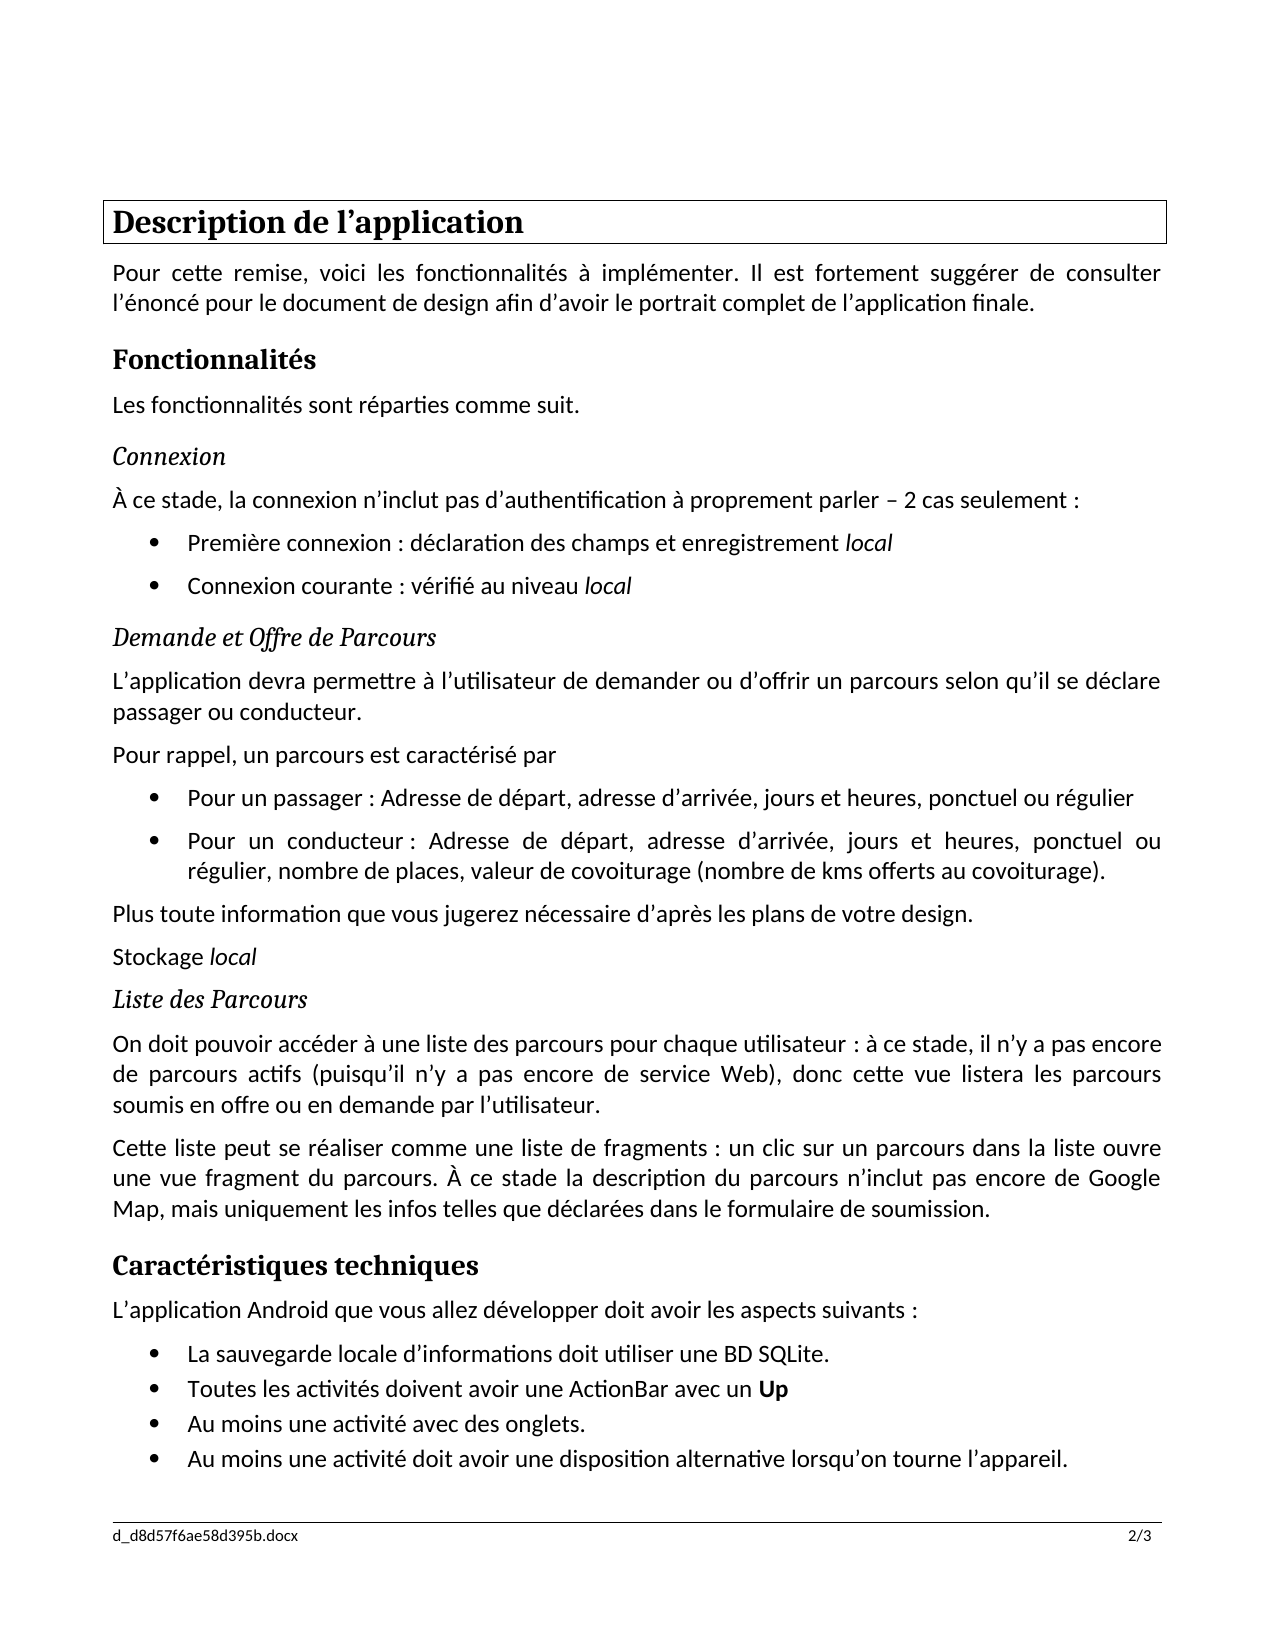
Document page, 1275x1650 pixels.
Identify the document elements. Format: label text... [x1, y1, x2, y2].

text Description de l’application [104, 201, 1166, 243]
list Pour un conducteur : Adresse de départ, adresse d’arrivée, jours et heures, ponctuel ou régulier, nombre de places, valeur de covoiturage (nombre de kms offerts au covoiturage). [150, 825, 1162, 886]
text Liste des Parcours [112, 984, 1162, 1016]
list La sauvegarde locale d’informations doit utiliser une BD SQLite. [150, 1338, 1162, 1368]
text Plus toute information que vous jugerez nécessaire d’après les plans de votre design. [112, 898, 1162, 929]
text L’application devra permettre à l’utilisateur de demander ou d’offrir un parcours selon qu’il se déclare passager ou conducteur. [112, 665, 1162, 726]
list Au moins une activité avec des onglets. [150, 1408, 1162, 1438]
text Cette liste peut se réaliser comme une liste de fragments : un clic sur un parcours dans la liste ouvre une vue fragment du parcours. À ce stade la description du parcours n’inclut pas encore de Google Map, mais uniquement les infos telles que déclarées dans le formulaire de soumission. [112, 1132, 1162, 1224]
text L’application Android que vous allez développer doit avoir les aspects suivants : [112, 1295, 1162, 1325]
list Toutes les activités doivent avoir une ActionBar avec un Up [150, 1373, 1162, 1403]
text Les fonctionnalités sont réparties comme suit. [112, 389, 1162, 420]
list Connexion courante : vérifié au niveau local [150, 570, 1162, 601]
subtitle Demande et Offre de Parcours [112, 622, 1162, 653]
subtitle Fonctionnalités [112, 343, 1162, 377]
subtitle Connexion [112, 441, 1162, 472]
subtitle Caractéristiques techniques [112, 1249, 1162, 1282]
list Première connexion : déclaration des champs et enregistrement local [150, 527, 1162, 558]
text Pour cette remise, voici les fonctionnalités à implémenter. Il est fortement suggérer de consulter l’énoncé pour le document de design afin d’avoir le portrait complet de l’application finale. [112, 257, 1162, 318]
list Pour un passager : Adresse de départ, adresse d’arrivée, jours et heures, ponctuel ou régulier [150, 782, 1162, 812]
text À ce stade, la connexion n’inclut pas d’authentification à proprement parler – 2 cas seulement : [112, 484, 1162, 515]
list Au moins une activité doit avoir une disposition alternative lorsqu’on tourne l’appareil. [150, 1443, 1162, 1473]
text On doit pouvoir accéder à une liste des parcours pour chaque utilisateur : à ce stade, il n’y a pas encore de parcours actifs (puisqu’il n’y a pas encore de service Web), donc cette vue listera les parcours soumis en offre ou en demande par l’utilisateur. [112, 1028, 1162, 1119]
text Pour rappel, un parcours est caractérisé par [112, 739, 1162, 769]
text Stockage local [112, 941, 1162, 972]
